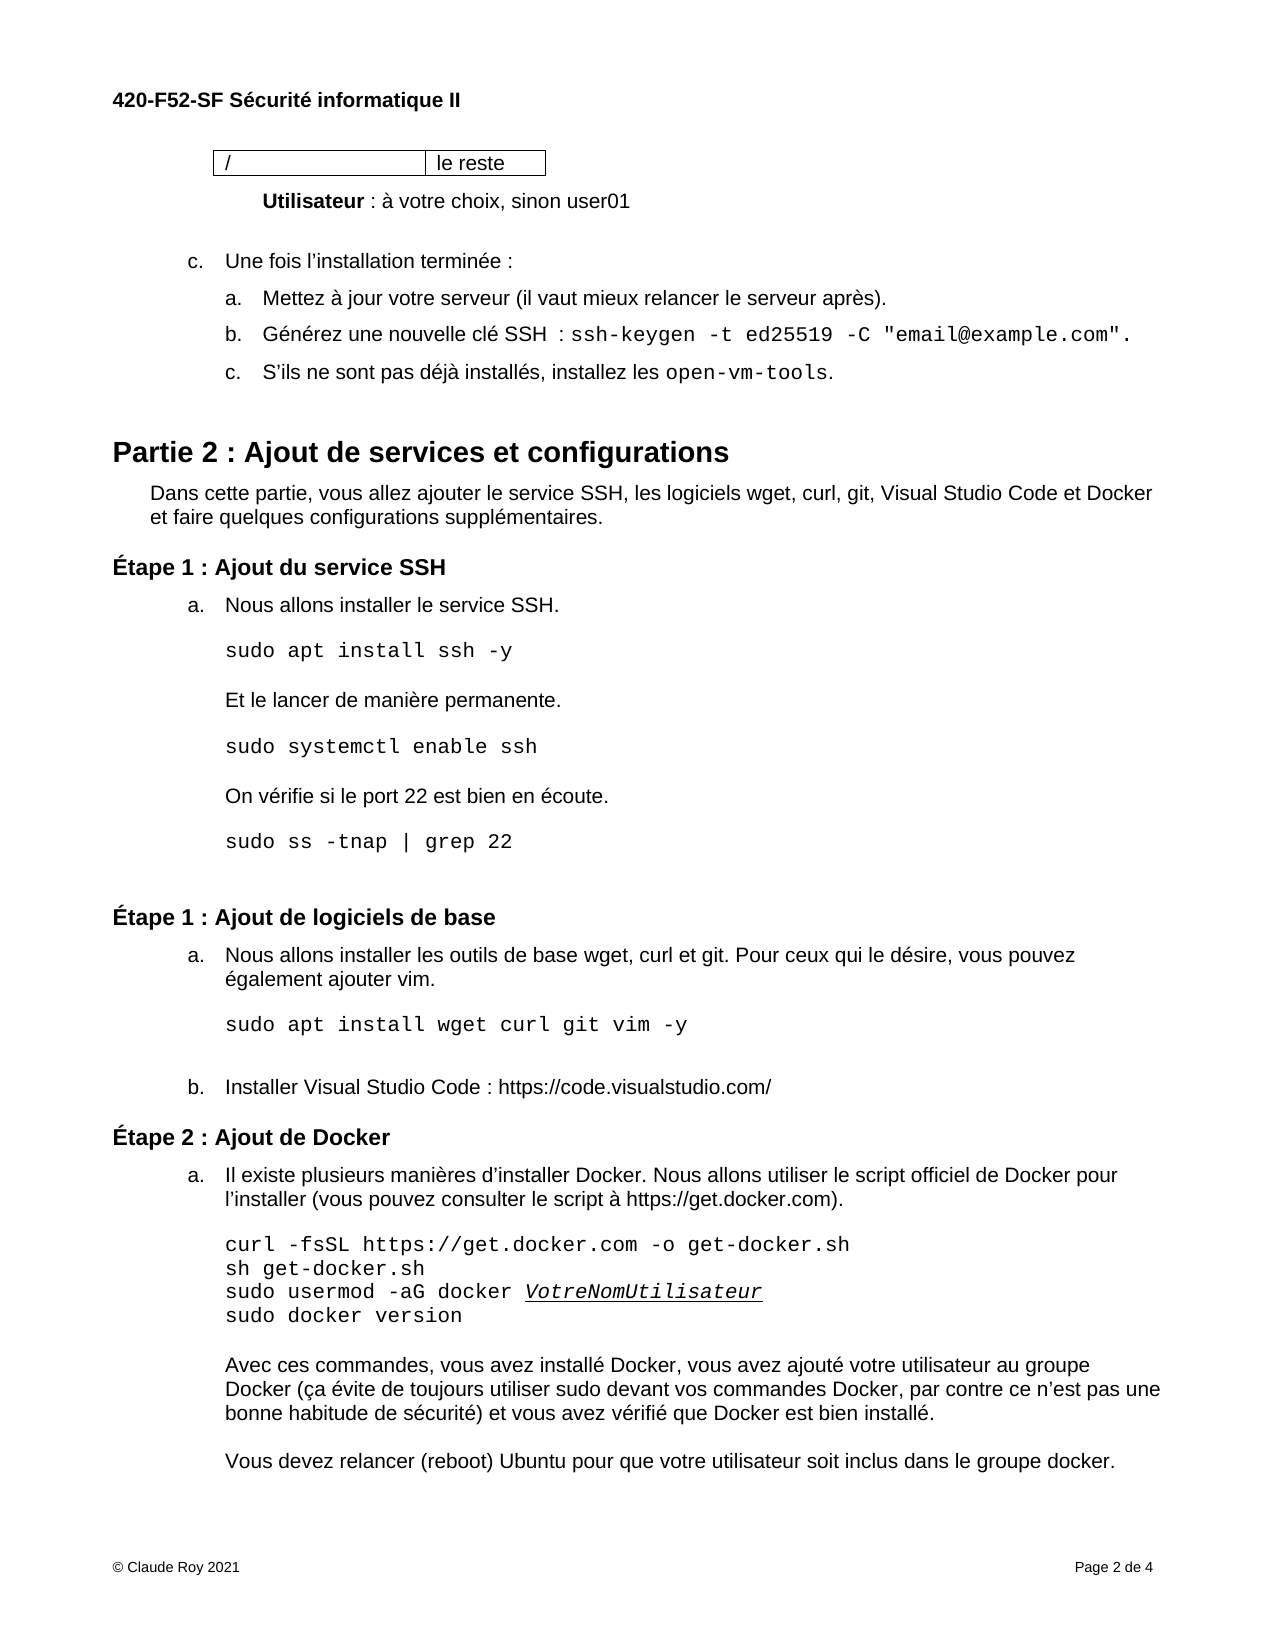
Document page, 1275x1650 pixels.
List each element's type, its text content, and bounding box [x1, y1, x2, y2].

list S’ils ne sont pas déjà installés, installez les open-vm-tools. [225, 360, 1162, 410]
table_cell / [214, 151, 425, 175]
list Générez une nouvelle clé SSH : ssh-keygen -t ed25519 -C "email@example.com". [225, 322, 1162, 348]
text Dans cette partie, vous allez ajouter le service SSH, les logiciels wget, curl, git, Visual Studio Code et Docker et faire quelques configurations supplémentaires. [150, 481, 1162, 529]
text Étape 2 : Ajout de Docker [112, 1123, 1162, 1150]
list Nous allons installer les outils de base wget, curl et git. Pour ceux qui le désire, vous pouvez également ajouter vim. sudo apt install wget curl git vim -y [187, 943, 1162, 1062]
list Nous allons installer le service SSH. sudo apt install ssh -y Et le lancer de manière permanente. sudo systemctl enable ssh On vérifie si le port 22 est bien en écoute. sudo ss -tnap | grep 22 [187, 593, 1162, 879]
text Étape 1 : Ajout du service SSH [112, 554, 1162, 580]
list Il existe plusieurs manières d’installer Docker. Nous allons utiliser le script officiel de Docker pour l’installer (vous pouvez consulter le script à https://get.docker.com). curl -fsSL https://get.docker.com -o get-docker.sh sh get-docker.sh sudo usermod -aG docker VotreNomUtilisateur sudo docker version Avec ces commandes, vous avez installé Docker, vous avez ajouté votre utilisateur au groupe Docker (ça évite de toujours utiliser sudo devant vos commandes Docker, par contre ce n’est pas une bonne habitude de sécurité) et vous avez vérifié que Docker est bien installé. Vous devez relancer (reboot) Ubuntu pour que votre utilisateur soit inclus dans le groupe docker. [187, 1162, 1162, 1473]
text Étape 1 : Ajout de logiciels de base [112, 904, 1162, 930]
subtitle Partie 2 : Ajout de services et configurations [112, 435, 1162, 468]
list Installer Visual Studio Code : https://code.visualstudio.com/ [187, 1074, 1162, 1098]
table_cell le reste [426, 151, 545, 175]
text Une fois l’installation terminée : [187, 249, 1162, 273]
list Utilisateur : à votre choix, sinon user01 [225, 188, 1162, 236]
list Mettez à jour votre serveur (il vaut mieux relancer le serveur après). [225, 285, 1162, 309]
